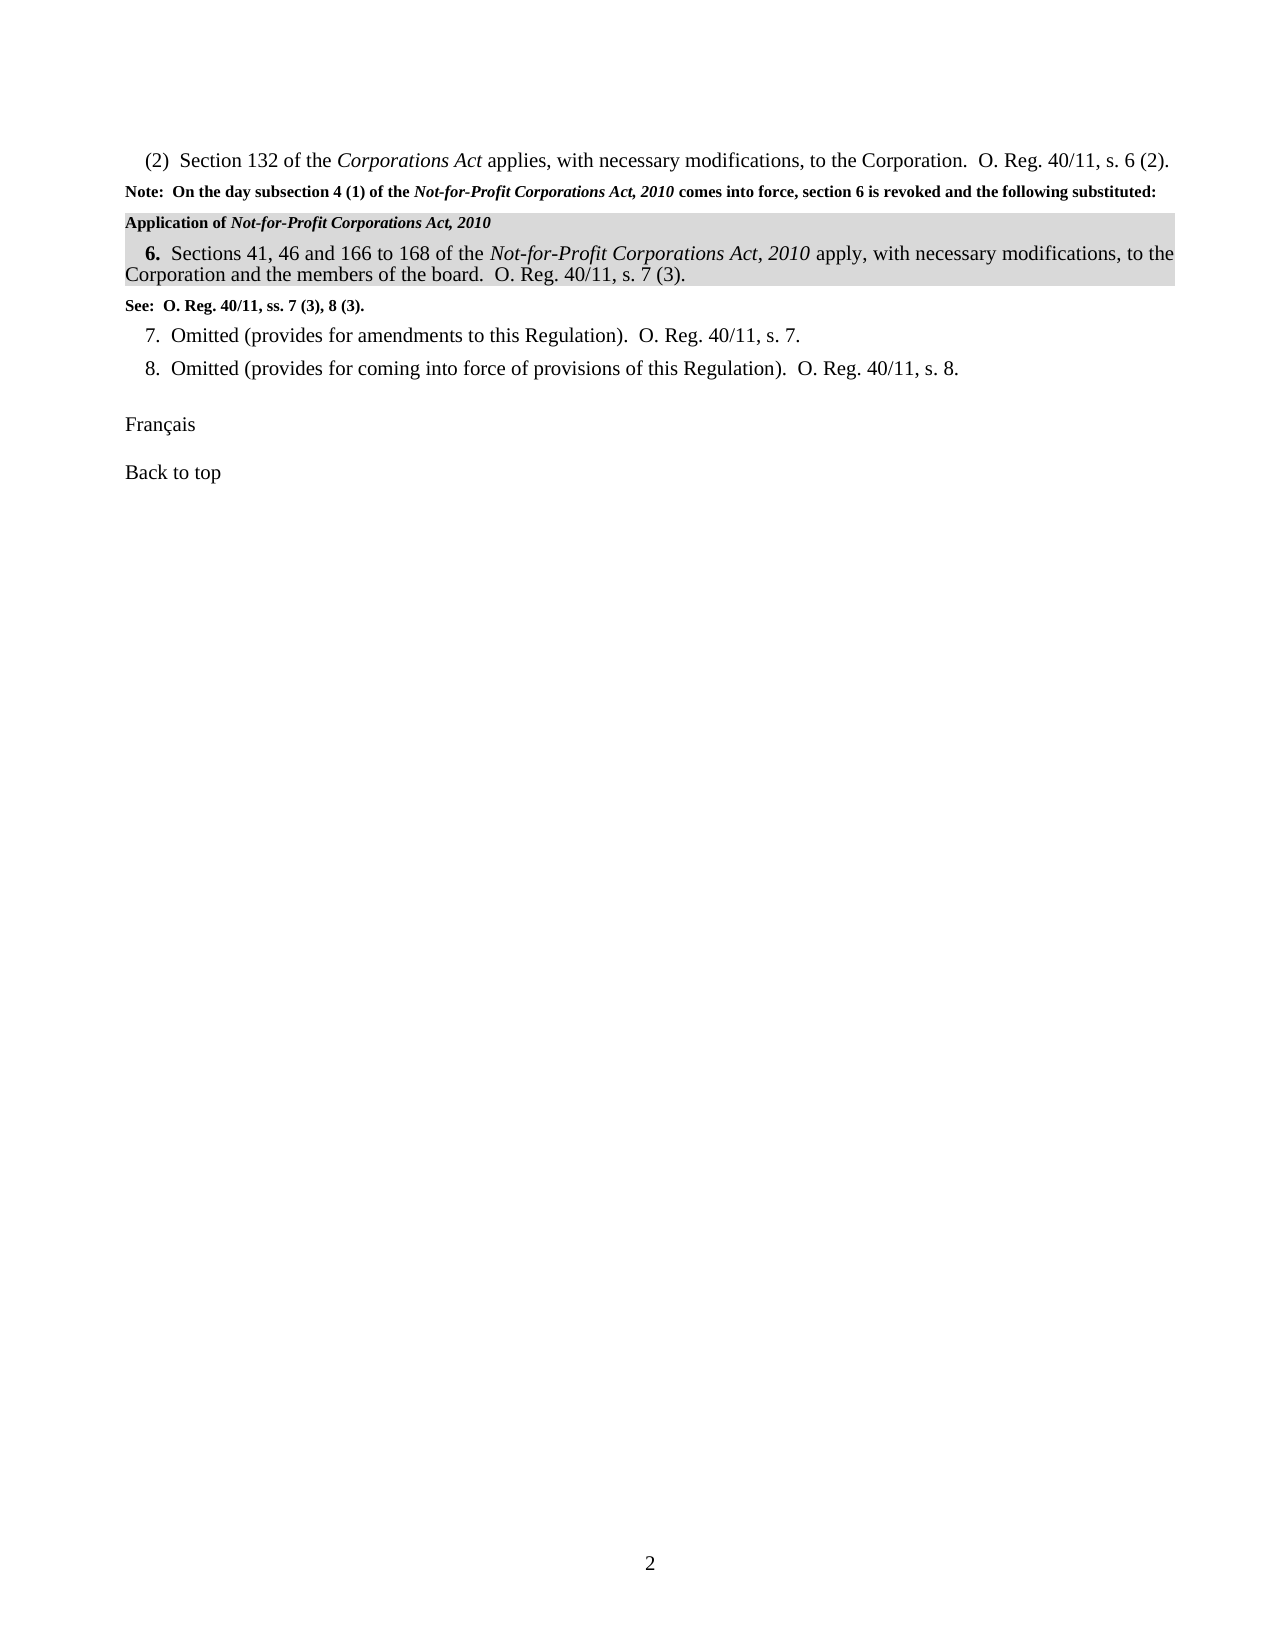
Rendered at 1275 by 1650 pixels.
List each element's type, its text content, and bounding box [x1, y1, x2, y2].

text (2) Section 132 of the Corporations Act applies, with necessary modifications, to the Corporation. O. Reg. 40/11, s. 6 (2). [125, 150, 1175, 172]
text Application of Not-for-Profit Corporations Act, 2010 [125, 213, 1175, 232]
text Back to top [125, 460, 1175, 484]
text 7. Omitted (provides for amendments to this Regulation). O. Reg. 40/11, s. 7. [125, 326, 1175, 347]
text See: O. Reg. 40/11, ss. 7 (3), 8 (3). [125, 296, 1175, 315]
text 8. Omitted (provides for coming into force of provisions of this Regulation). O. Reg. 40/11, s. 8. [125, 358, 1175, 379]
text Note: On the day subsection 4 (1) of the Not-for-Profit Corporations Act, 2010 comes into force, section 6 is revoked and the following substituted: [125, 182, 1175, 201]
text Français [125, 412, 1175, 436]
text 6. Sections 41, 46 and 166 to 168 of the Not-for-Profit Corporations Act, 2010 apply, with necessary modifications, to the Corporation and the members of the board. O. Reg. 40/11, s. 7 (3). [125, 242, 1175, 286]
